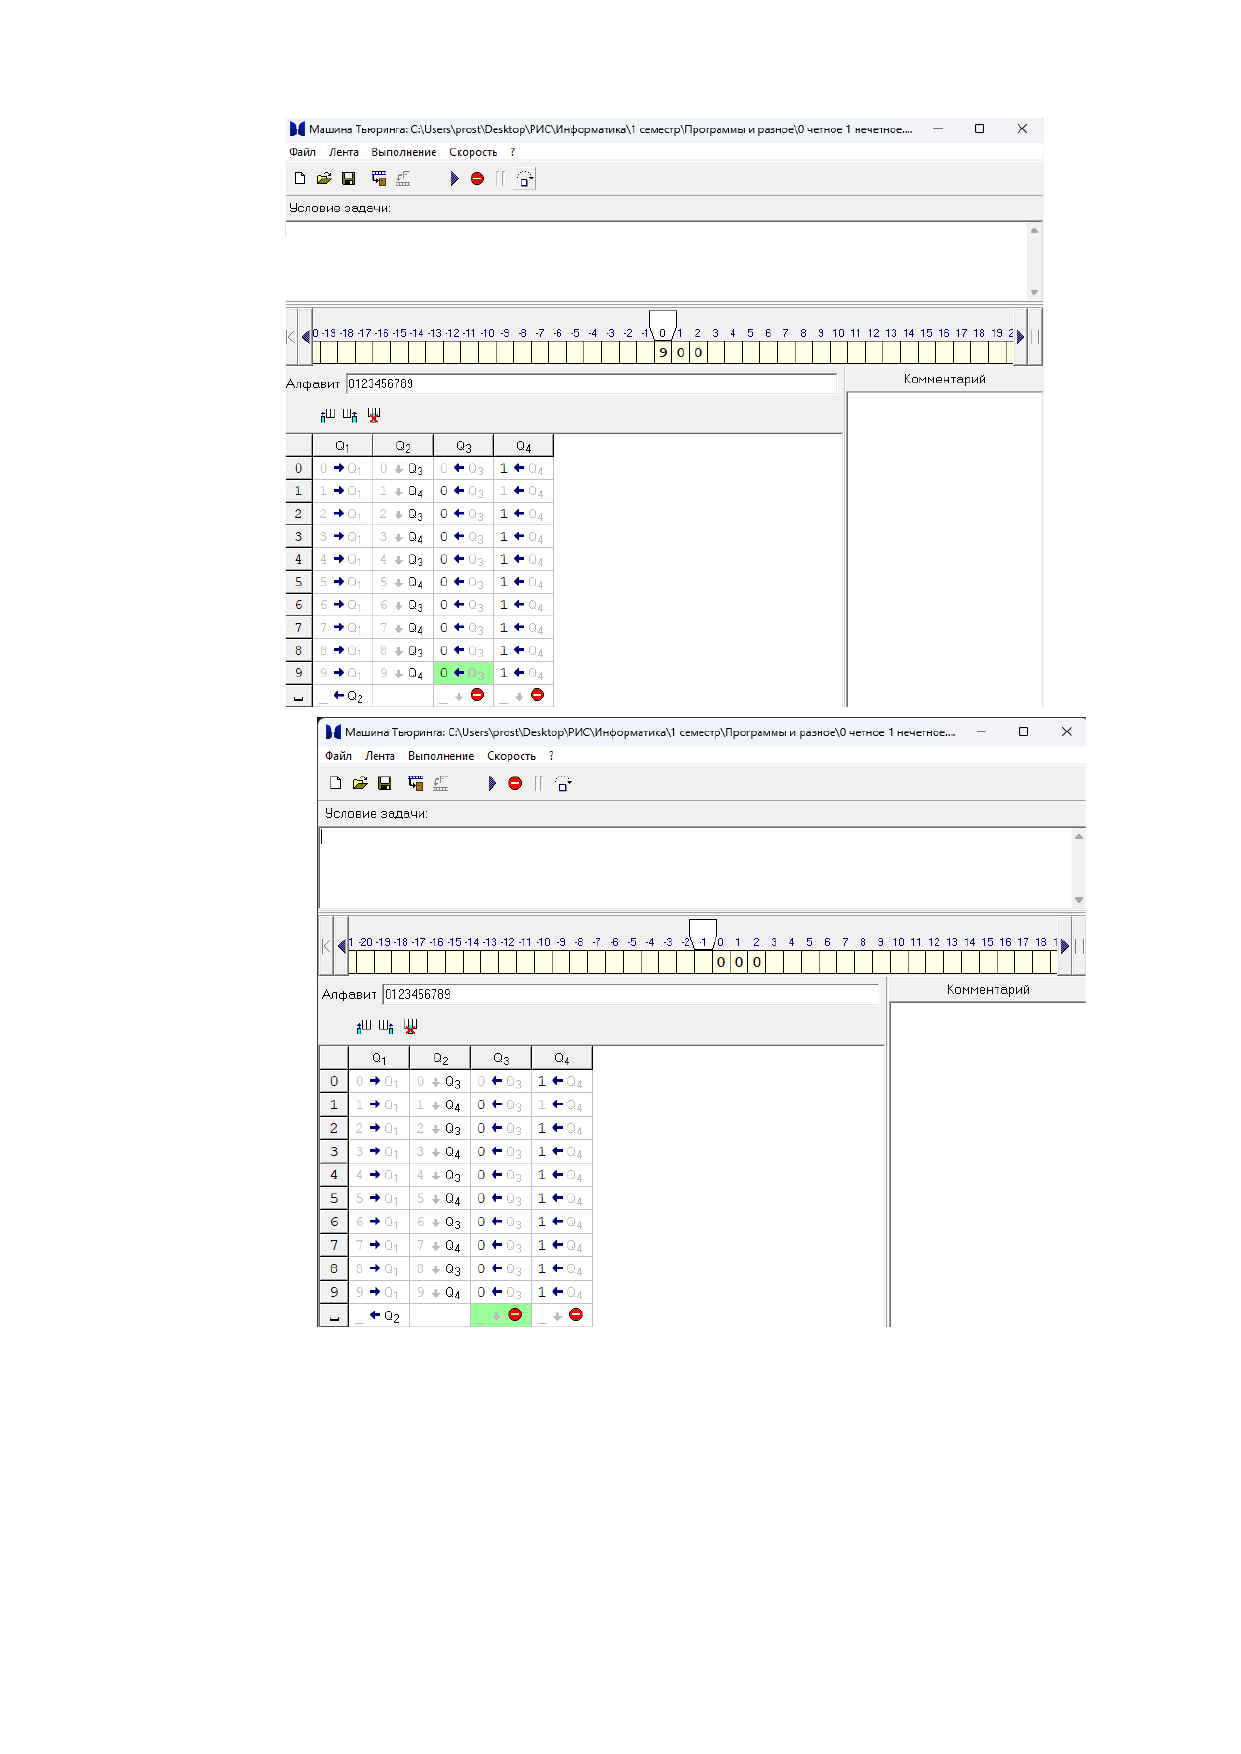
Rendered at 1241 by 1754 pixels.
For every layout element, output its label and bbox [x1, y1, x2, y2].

picture [317, 717, 1086, 1327]
picture [285, 118, 1044, 707]
